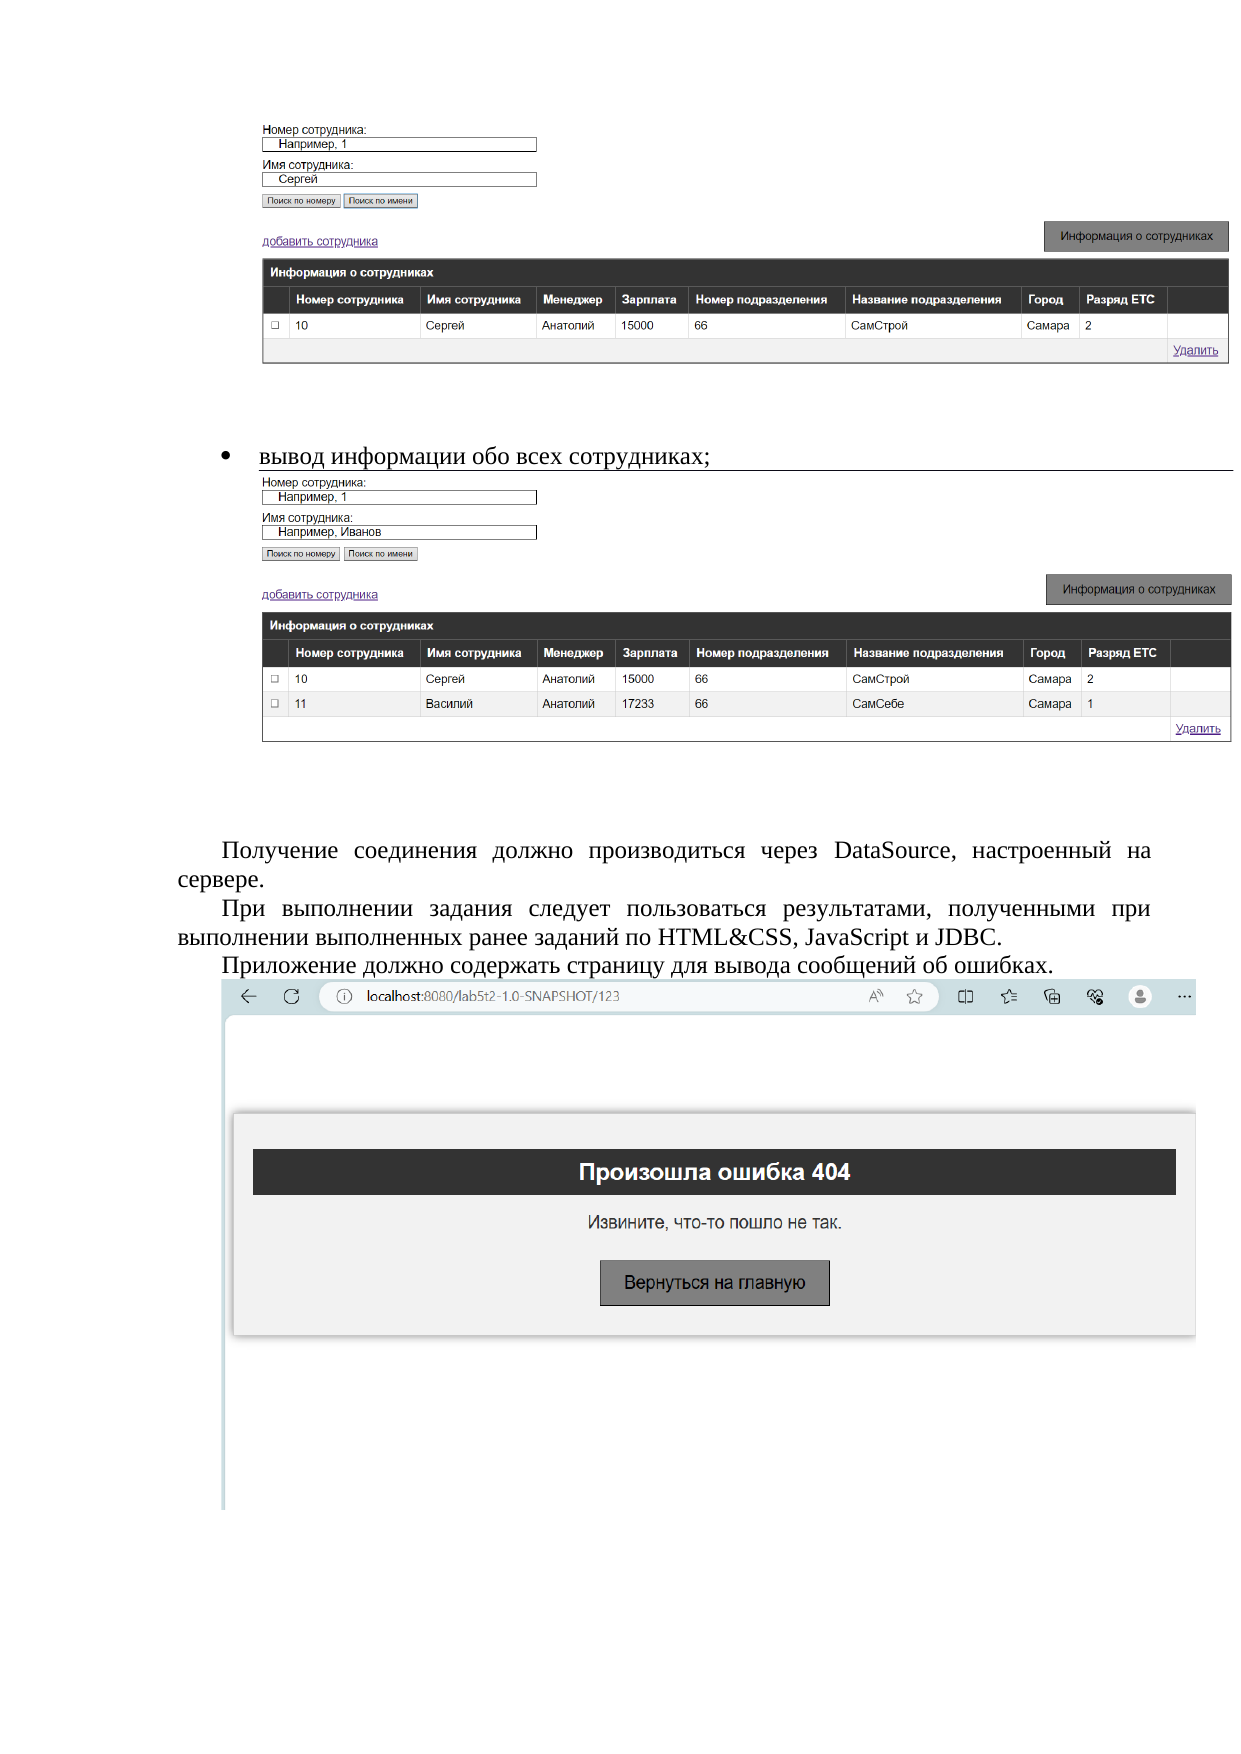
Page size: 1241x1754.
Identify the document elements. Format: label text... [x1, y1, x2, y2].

text При выполнении задания следует пользоваться результатами, полученными при выполнении выполненных ранее заданий по HTML&CSS, JavaScript и JDBC. [177, 893, 1152, 950]
picture [258, 470, 1234, 836]
text Приложение должно содержать страницу для вывода сообщений об ошибках. [177, 950, 1152, 979]
list вывод информации обо всех сотрудниках; [221, 441, 1152, 470]
text Получение соединения должно производиться через DataSource, настроенный на сервере. [177, 835, 1152, 893]
picture [258, 118, 1234, 442]
picture [221, 979, 1196, 1510]
